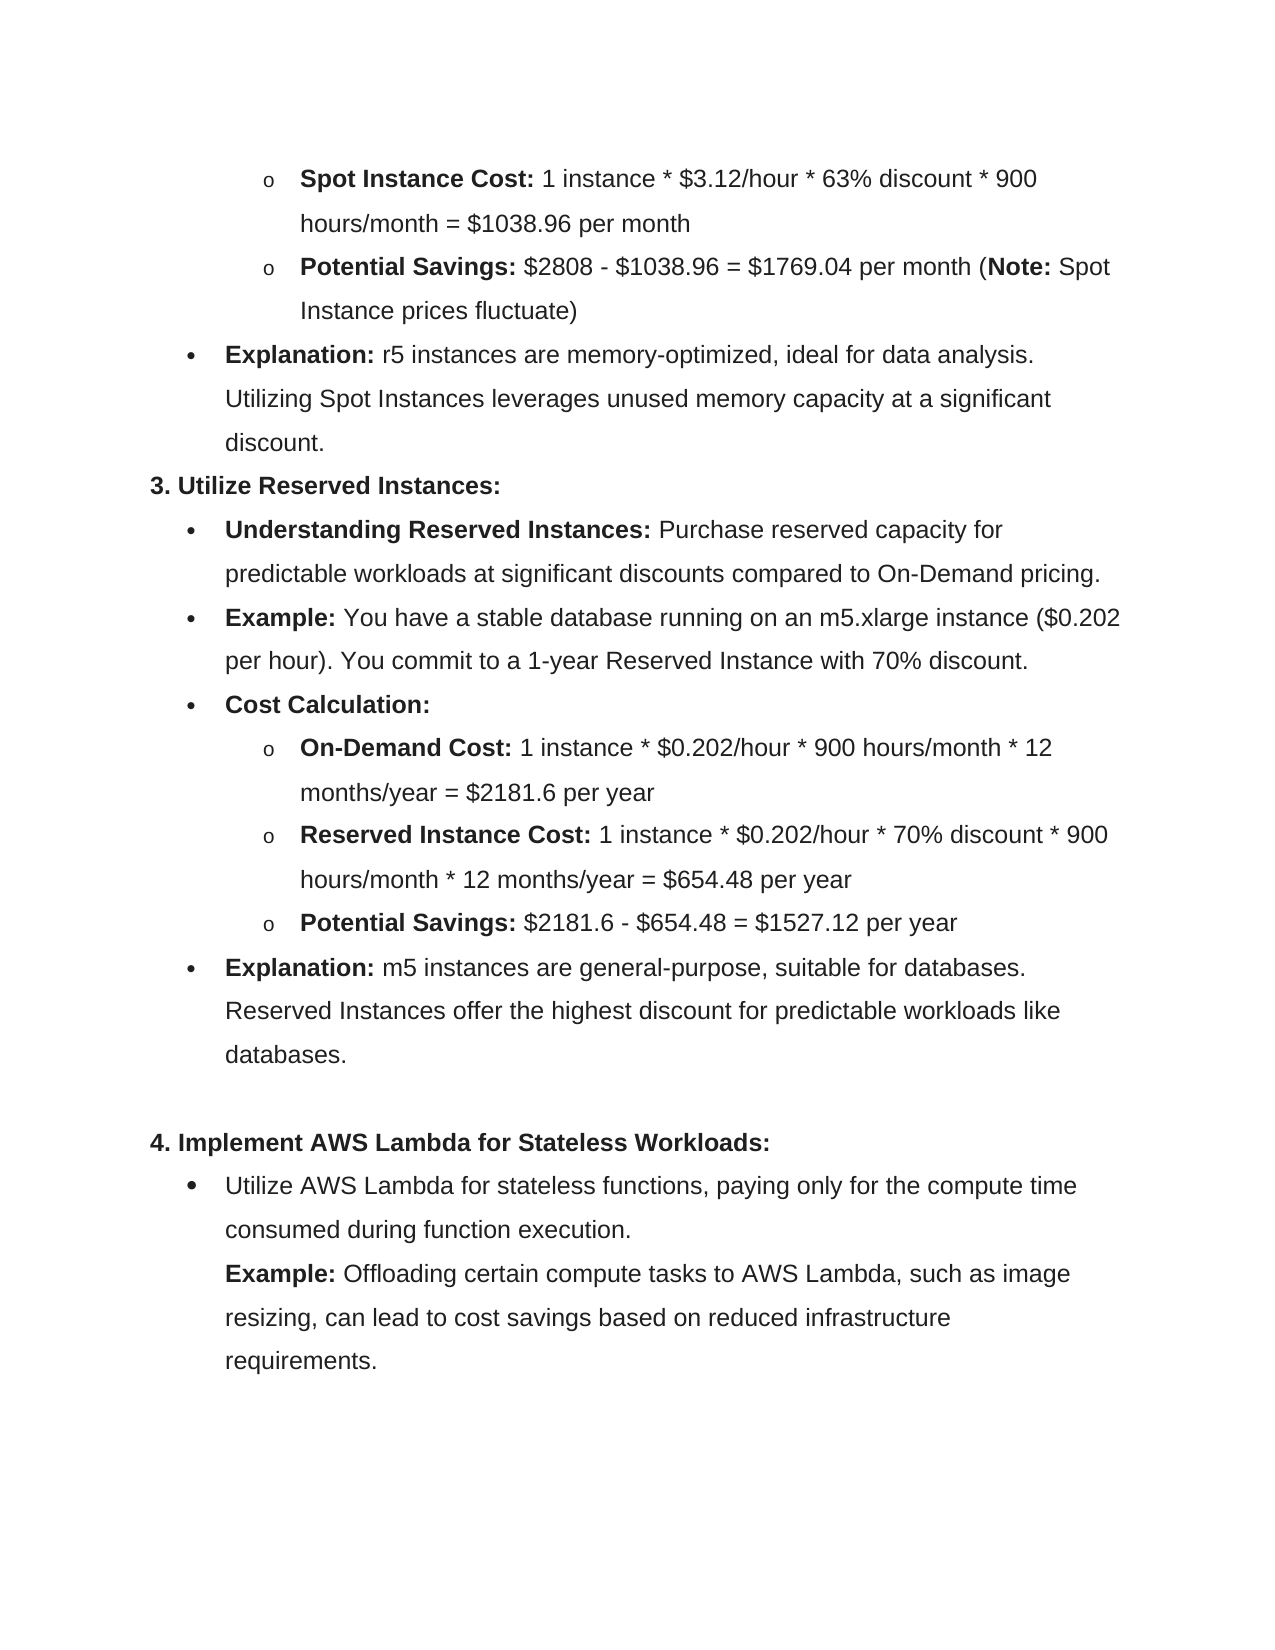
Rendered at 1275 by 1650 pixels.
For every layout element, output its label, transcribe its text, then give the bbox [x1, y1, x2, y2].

text requirements. [225, 1331, 1125, 1375]
text resizing, can lead to cost savings based on reduced infrastructure [225, 1287, 1125, 1331]
list Explanation: r5 instances are memory-optimized, ideal for data analysis. Utilizing Spot Instances leverages unused memory capacity at a significant discount. [187, 325, 1125, 456]
text 3. Utilize Reserved Instances: [150, 456, 1125, 500]
list Spot Instance Cost: 1 instance * $3.12/hour * 63% discount * 900 hours/month = $1038.96 per month [262, 150, 1125, 237]
list Reserved Instance Cost: 1 instance * $0.202/hour * 70% discount * 900 hours/month * 12 months/year = $654.48 per year [262, 806, 1125, 894]
list Utilize AWS Lambda for stateless functions, paying only for the compute time consumed during function execution. [187, 1156, 1125, 1244]
list Explanation: m5 instances are general-purpose, suitable for databases. Reserved Instances offer the highest discount for predictable workloads like databases. [187, 937, 1125, 1069]
list Potential Savings: $2181.6 - $654.48 = $1527.12 per year [262, 894, 1125, 937]
text 4. Implement AWS Lambda for Stateless Workloads: [150, 1112, 1125, 1156]
list Cost Calculation: [187, 675, 1125, 719]
text Example: Offloading certain compute tasks to AWS Lambda, such as image [225, 1244, 1125, 1287]
list On-Demand Cost: 1 instance * $0.202/hour * 900 hours/month * 12 months/year = $2181.6 per year [262, 719, 1125, 806]
list Potential Savings: $2808 - $1038.96 = $1769.04 per month (Note: Spot Instance prices fluctuate) [262, 237, 1125, 325]
list Understanding Reserved Instances: Purchase reserved capacity for predictable workloads at significant discounts compared to On-Demand pricing. [187, 500, 1125, 587]
list Example: You have a stable database running on an m5.xlarge instance ($0.202 per hour). You commit to a 1-year Reserved Instance with 70% discount. [187, 587, 1125, 675]
